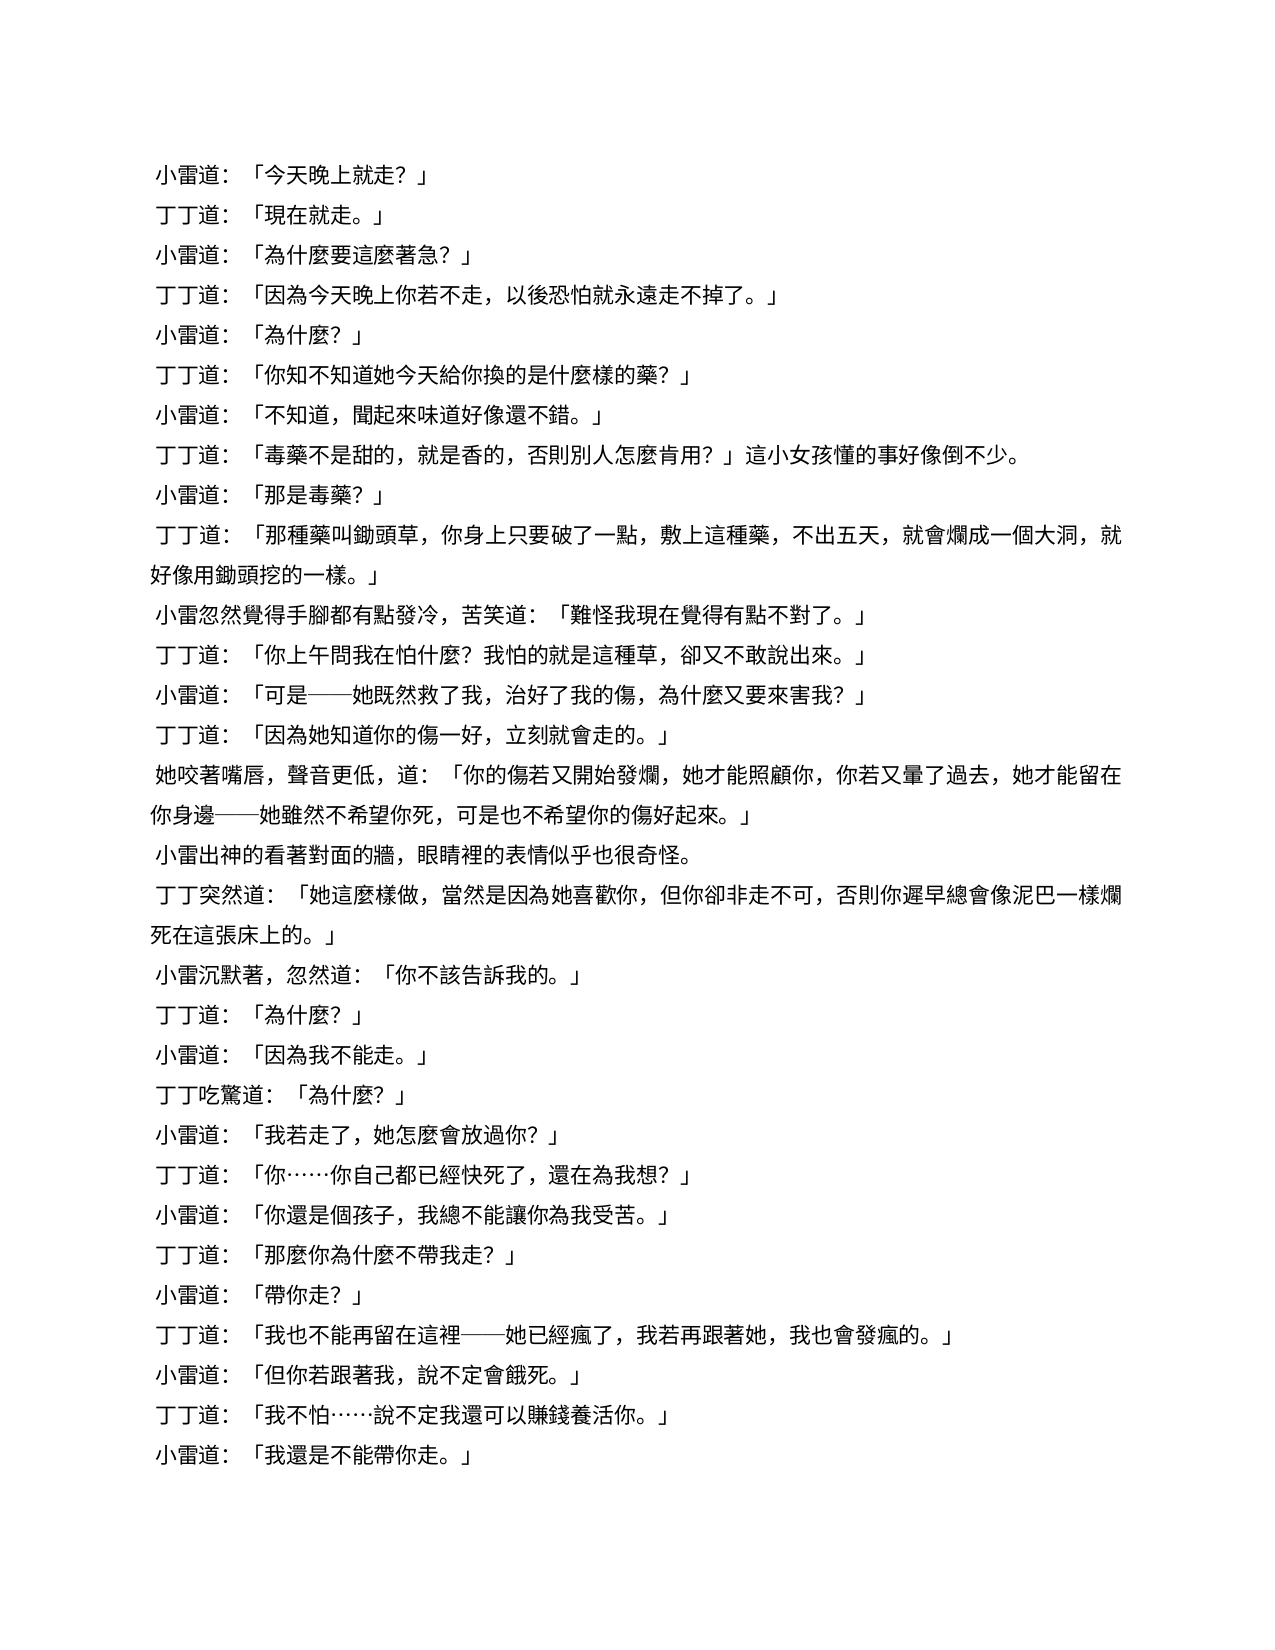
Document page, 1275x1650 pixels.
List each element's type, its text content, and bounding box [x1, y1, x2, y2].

text 丁丁道：「我也不能再留在這裡──她已經瘋了，我若再跟著她，我也會發瘋的。」 [150, 1310, 1125, 1350]
text 小雷道：「那是毒藥？」 [150, 470, 1125, 510]
text 小雷道：「我若走了，她怎麼會放過你？」 [150, 1110, 1125, 1150]
text 丁丁道：「因為今天晚上你若不走，以後恐怕就永遠走不掉了。」 [150, 270, 1125, 310]
text 丁丁突然道：「她這麼樣做，當然是因為她喜歡你，但你卻非走不可，否則你遲早總會像泥巴一樣爛死在這張床上的。」 [150, 870, 1125, 950]
text 丁丁道：「我不怕……說不定我還可以賺錢養活你。」 [150, 1390, 1125, 1430]
text 丁丁道：「毒藥不是甜的，就是香的，否則別人怎麼肯用？」這小女孩懂的事好像倒不少。 [150, 430, 1125, 470]
text 小雷忽然覺得手腳都有點發冷，苦笑道：「難怪我現在覺得有點不對了。」 [150, 590, 1125, 630]
text 丁丁道：「那種藥叫鋤頭草，你身上只要破了一點，敷上這種藥，不出五天，就會爛成一個大洞，就好像用鋤頭挖的一樣。」 [150, 510, 1125, 590]
text 丁丁道：「你知不知道她今天給你換的是什麼樣的藥？」 [150, 350, 1125, 390]
text 小雷道：「為什麼要這麼著急？」 [150, 230, 1125, 270]
text 小雷沉默著，忽然道：「你不該告訴我的。」 [150, 950, 1125, 990]
text 小雷出神的看著對面的牆，眼睛裡的表情似乎也很奇怪。 [150, 830, 1125, 870]
text 丁丁道：「為什麼？」 [150, 990, 1125, 1030]
text 小雷道：「可是──她既然救了我，治好了我的傷，為什麼又要來害我？」 [150, 670, 1125, 710]
text 小雷道：「我還是不能帶你走。」 [150, 1430, 1125, 1470]
text 小雷道：「因為我不能走。」 [150, 1030, 1125, 1070]
text 小雷道：「今天晚上就走？」 [150, 150, 1125, 190]
text 丁丁道：「那麼你為什麼不帶我走？」 [150, 1230, 1125, 1270]
text 丁丁道：「你……你自己都已經快死了，還在為我想？」 [150, 1150, 1125, 1190]
text 小雷道：「但你若跟著我，說不定會餓死。」 [150, 1350, 1125, 1390]
text 小雷道：「不知道，聞起來味道好像還不錯。」 [150, 390, 1125, 430]
text 小雷道：「帶你走？」 [150, 1270, 1125, 1310]
text 丁丁道：「因為她知道你的傷一好，立刻就會走的。」 [150, 710, 1125, 750]
text 丁丁道：「你上午問我在怕什麼？我怕的就是這種草，卻又不敢說出來。」 [150, 630, 1125, 670]
text 小雷道：「為什麼？」 [150, 310, 1125, 350]
text 她咬著嘴唇，聲音更低，道：「你的傷若又開始發爛，她才能照顧你，你若又暈了過去，她才能留在你身邊──她雖然不希望你死，可是也不希望你的傷好起來。」 [150, 750, 1125, 830]
text 丁丁吃驚道：「為什麼？」 [150, 1070, 1125, 1110]
text 丁丁道：「現在就走。」 [150, 190, 1125, 230]
text 小雷道：「你還是個孩子，我總不能讓你為我受苦。」 [150, 1190, 1125, 1230]
